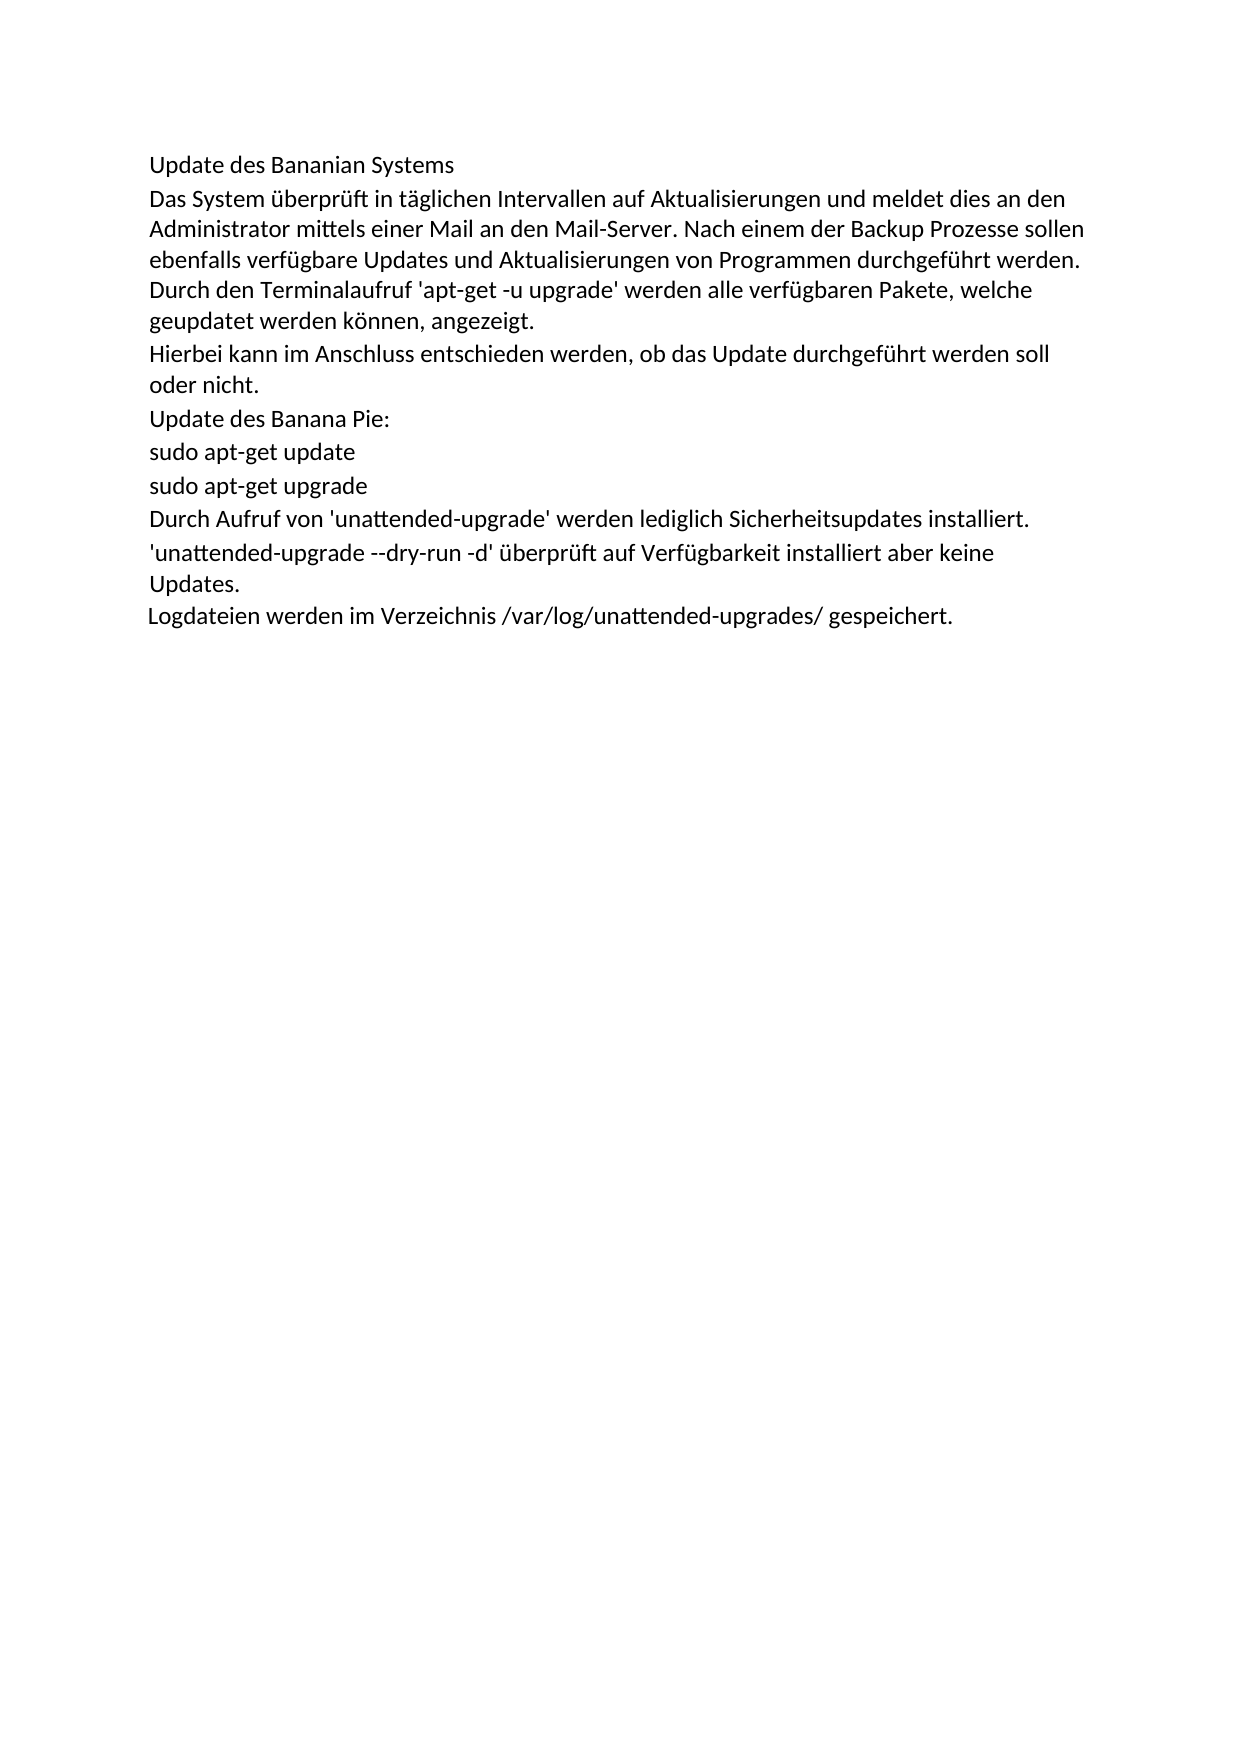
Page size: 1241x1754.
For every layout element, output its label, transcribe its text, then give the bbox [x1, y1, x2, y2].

table_header Hierbei kann im Anschluss entschieden werden, ob das Update durchgeführt werden soll oder nicht. [148, 337, 1093, 401]
text Logdateien werden im Verzeichnis /var/log/unattended-upgrades/ gespeichert. [148, 600, 1093, 630]
table_header sudo apt-get update [148, 435, 363, 468]
table_header Update des Bananian Systems [148, 148, 462, 181]
table_header sudo apt-get upgrade [148, 469, 376, 502]
table_header Update des Banana Pie: [148, 401, 398, 435]
table_header Durch Aufruf von 'unattended-upgrade' werden lediglich Sicherheitsupdates installiert. [148, 502, 1039, 536]
table_header 'unattended-upgrade --dry-run -d' überprüft auf Verfügbarkeit installiert aber keine Updates. [148, 536, 1093, 600]
table_header Das System überprüft in täglichen Intervallen auf Aktualisierungen und meldet dies an den Administrator mittels einer Mail an den Mail-Server. Nach einem der Backup Prozesse sollen ebenfalls verfügbare Updates und Aktualisierungen von Programmen durchgeführt werden. Durch den Terminalaufruf 'apt-get -u upgrade' werden alle verfügbaren Pakete, welche geupdatet werden können, angezeigt. [148, 181, 1093, 337]
